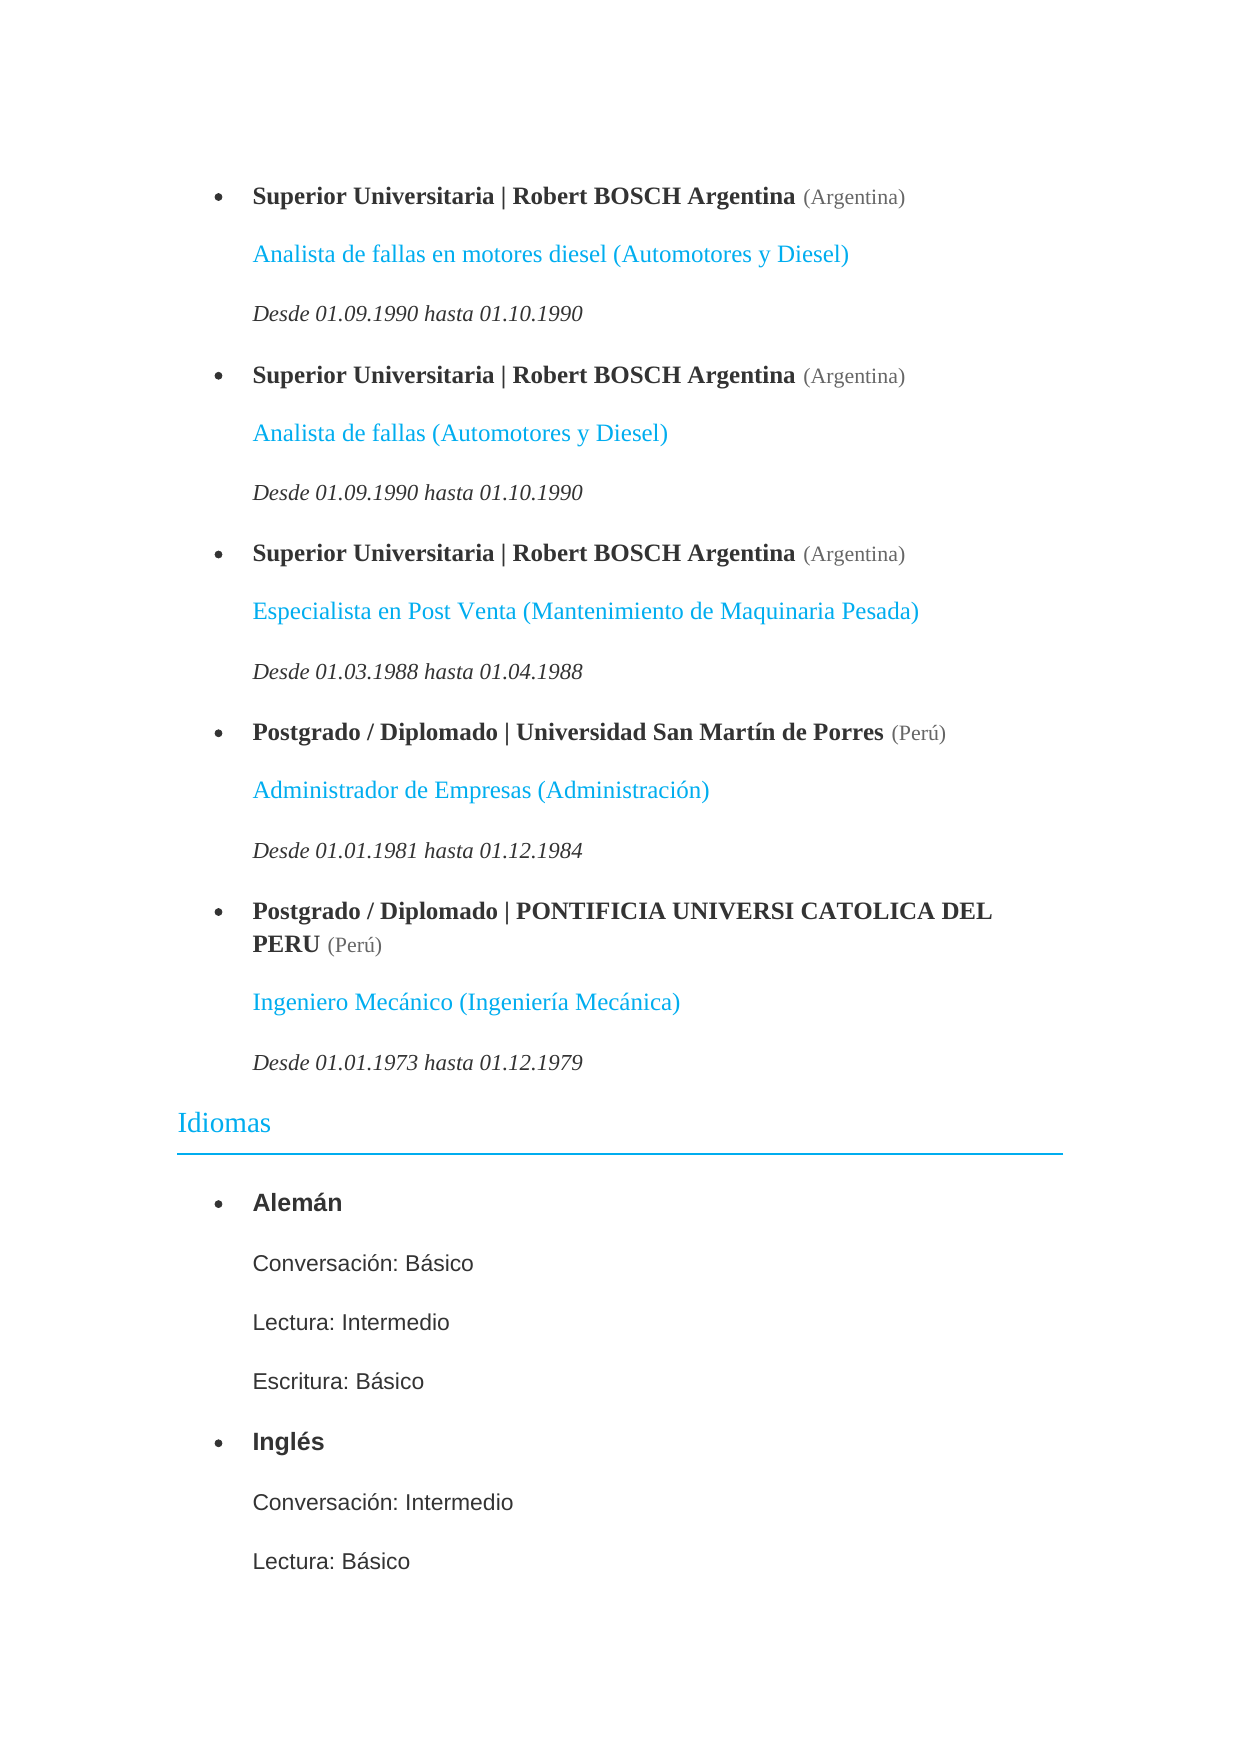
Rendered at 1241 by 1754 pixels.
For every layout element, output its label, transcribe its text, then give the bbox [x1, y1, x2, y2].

list Inglés [215, 1423, 1063, 1456]
text Especialista en Post Venta (Mantenimiento de Maquinaria Pesada) [252, 596, 1063, 625]
list Postgrado / Diplomado | PONTIFICIA UNIVERSI CATOLICA DEL PERU (Perú) [215, 892, 1063, 958]
text Desde 01.03.1988 hasta 01.04.1988 [252, 654, 1063, 684]
text Lectura: Básico [252, 1544, 1063, 1574]
list Alemán [215, 1184, 1063, 1217]
subtitle Idiomas [177, 1105, 1063, 1153]
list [215, 177, 1063, 210]
text Ingeniero Mecánico (Ingeniería Mecánica) [252, 987, 1063, 1016]
text Lectura: Intermedio [252, 1305, 1063, 1335]
text Desde 01.09.1990 hasta 01.10.1990 [252, 297, 1063, 327]
text Conversación: Básico [252, 1246, 1063, 1276]
list Postgrado / Diplomado | Universidad San Martín de Porres (Perú) [215, 713, 1063, 746]
text Analista de fallas (Automotores y Diesel) [252, 418, 1063, 446]
text Desde 01.01.1981 hasta 01.12.1984 [252, 833, 1063, 863]
text Administrador de Empresas (Administración) [252, 775, 1063, 804]
list Superior Universitaria | Robert BOSCH Argentina (Argentina) [215, 356, 1063, 388]
text Escritura: Básico [252, 1364, 1063, 1394]
list Superior Universitaria | Robert BOSCH Argentina (Argentina) [215, 535, 1063, 567]
text Desde 01.09.1990 hasta 01.10.1990 [252, 476, 1063, 506]
text Analista de fallas en motores diesel (Automotores y Diesel) [252, 239, 1063, 268]
text Conversación: Intermedio [252, 1485, 1063, 1515]
text Desde 01.01.1973 hasta 01.12.1979 [252, 1045, 1063, 1075]
